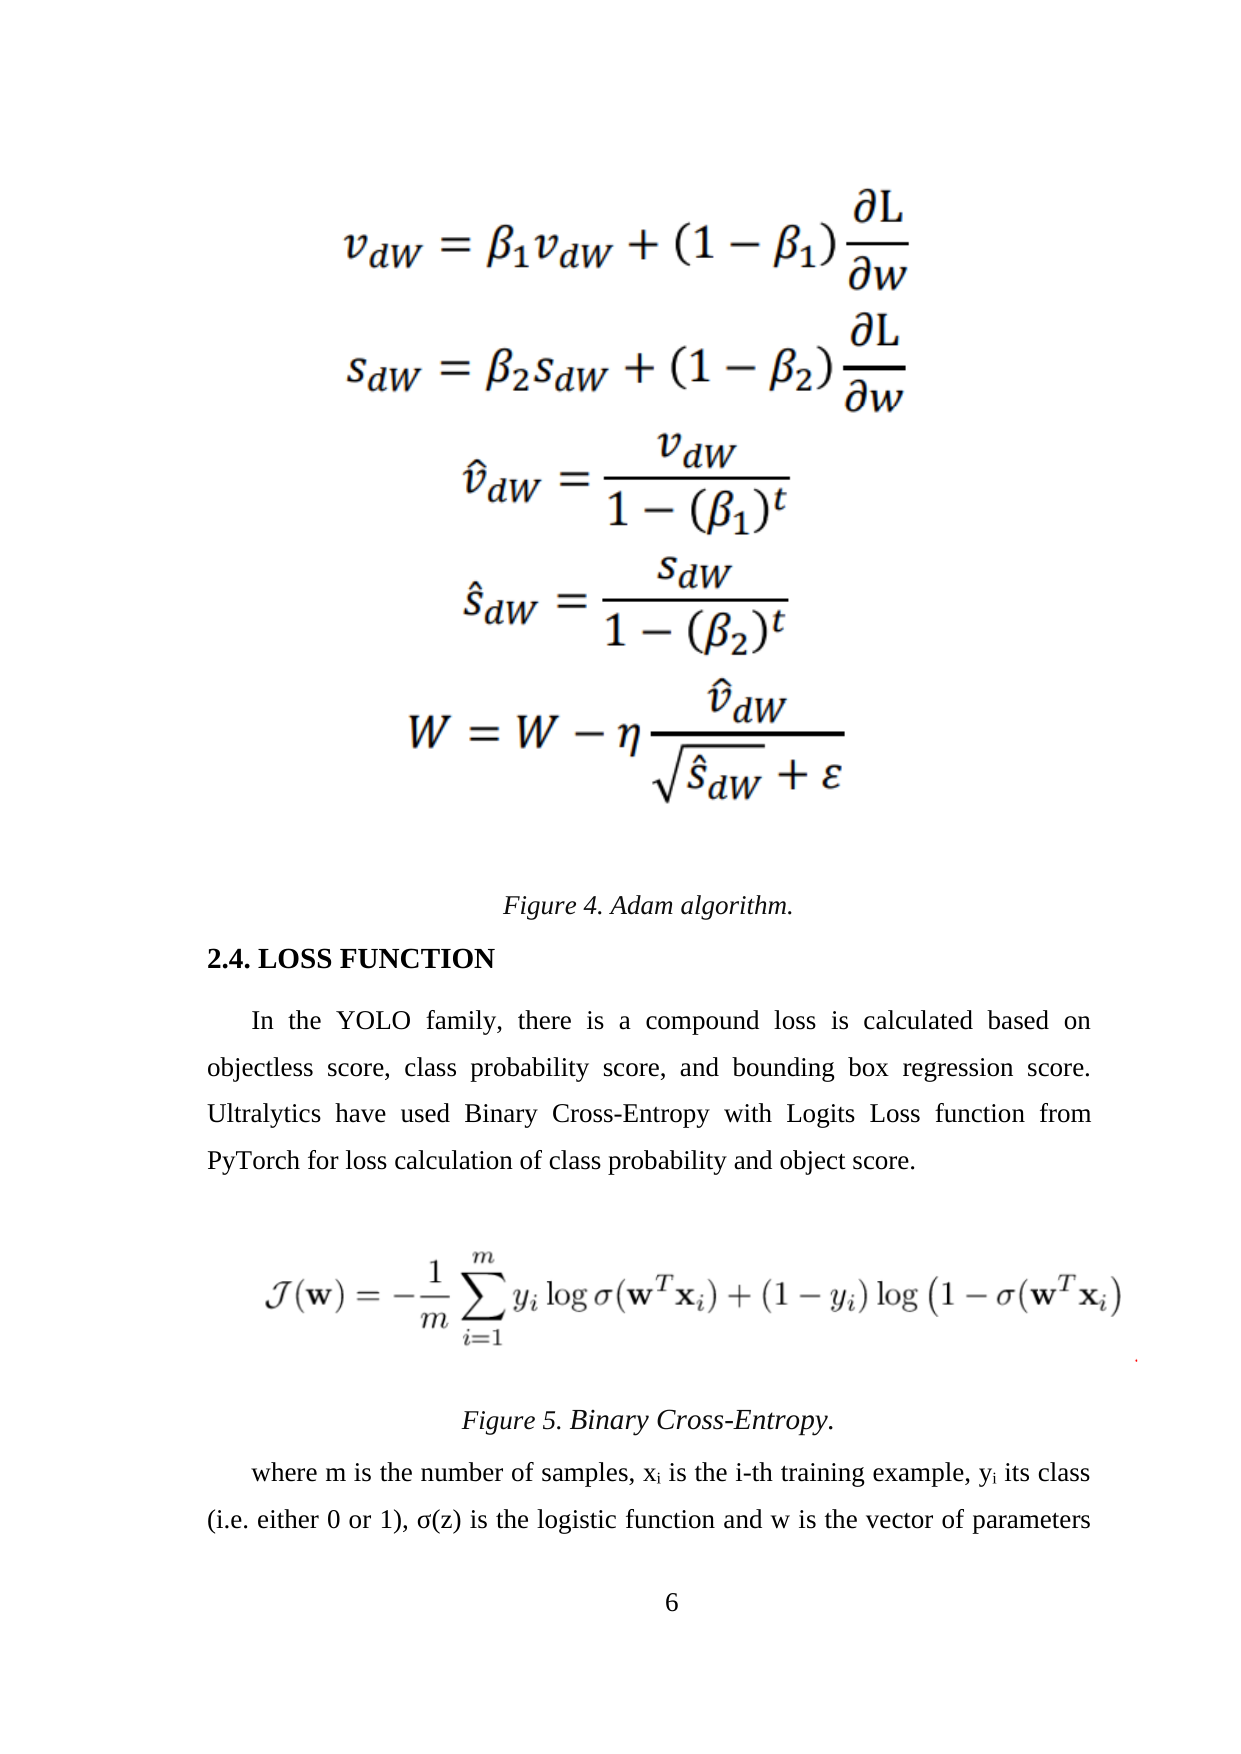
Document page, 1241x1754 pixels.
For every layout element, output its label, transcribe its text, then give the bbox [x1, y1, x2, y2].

text Figure 5. Binary Cross-Entropy. [207, 1402, 1092, 1435]
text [207, 1456, 1092, 1534]
picture [251, 1237, 1138, 1362]
text In the YOLO family, there is a compound loss is calculated based on objectless score, class probability score, and bounding box regression score. Ultralytics have used Binary Cross-Entropy with Logits Loss function from PyTorch for loss calculation of class probability and object score. [207, 1004, 1092, 1175]
subtitle 2.4. LOSS FUNCTION [207, 941, 1092, 975]
picture [293, 147, 1006, 849]
text Figure 4. Adam algorithm. [207, 889, 1092, 921]
